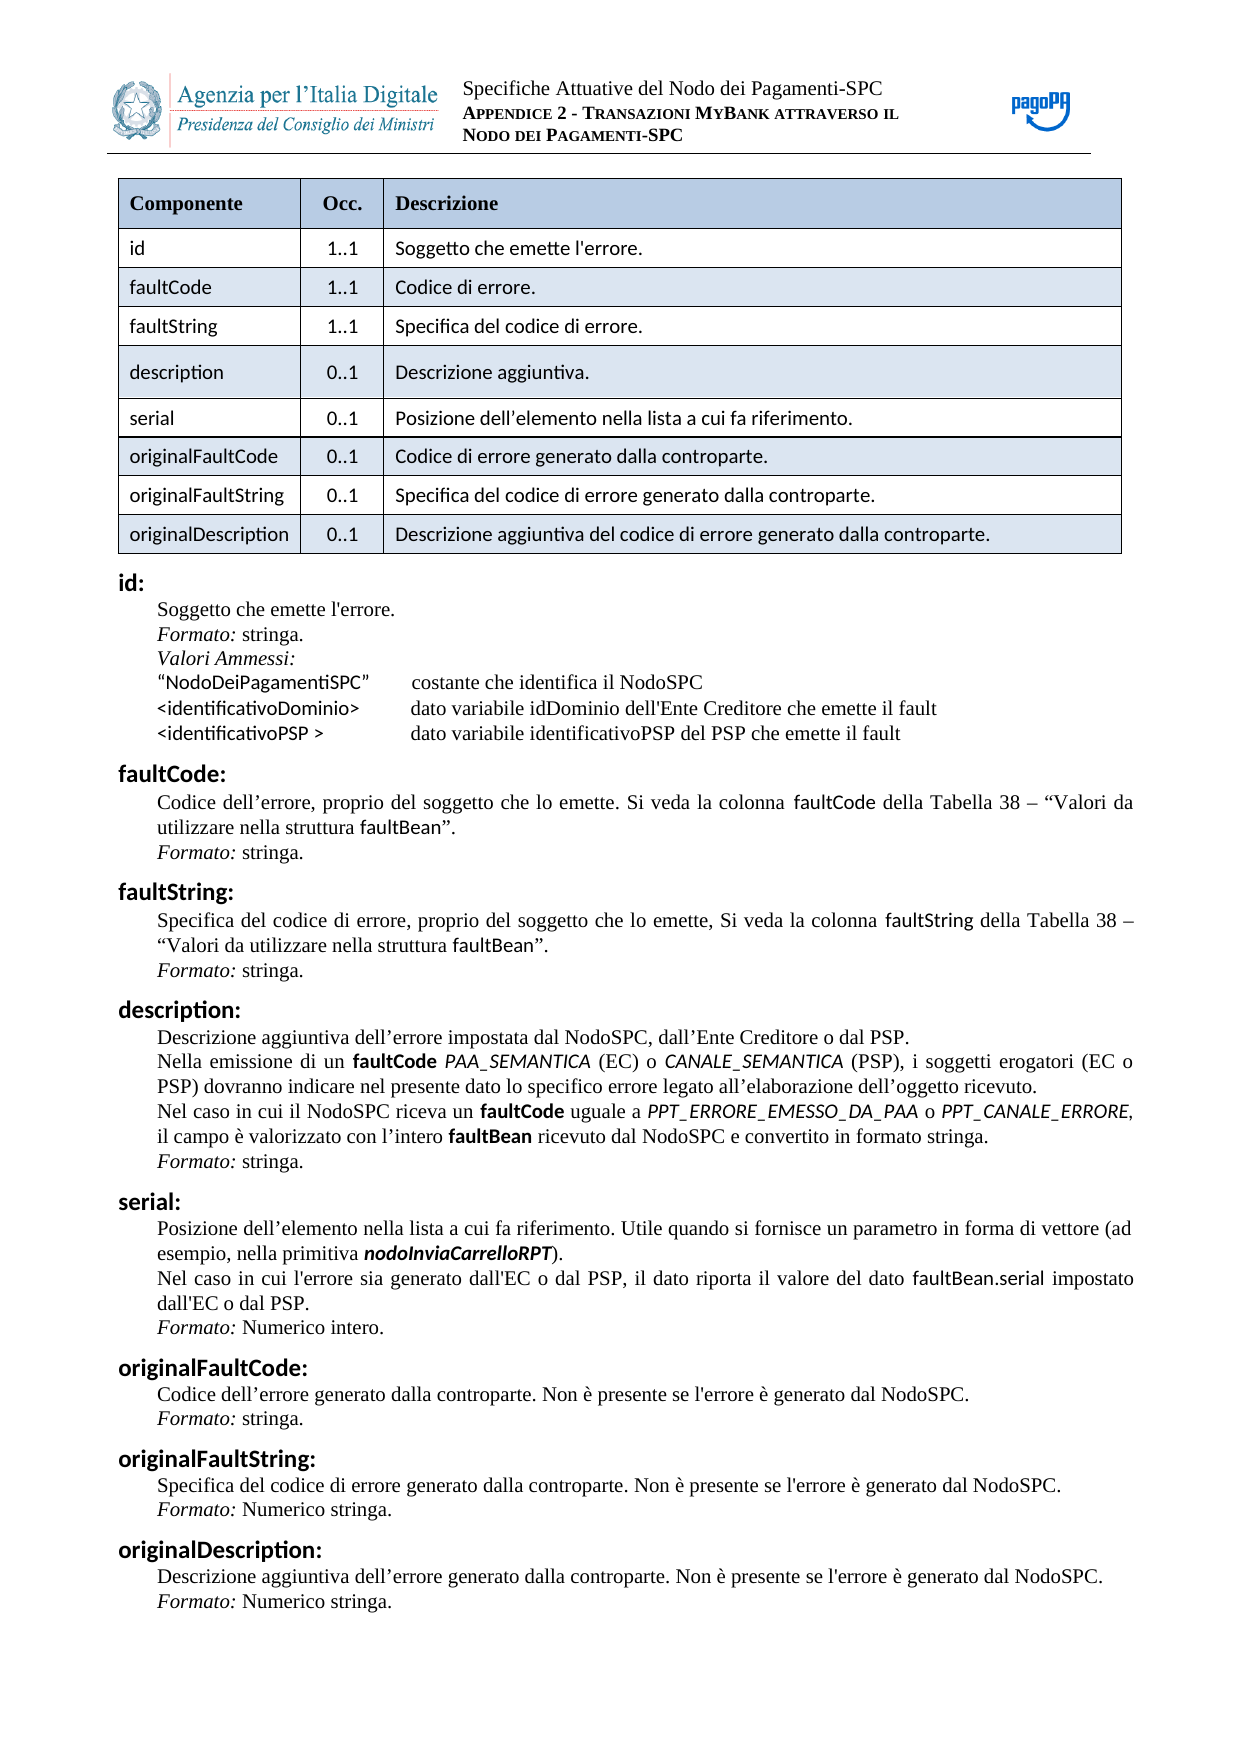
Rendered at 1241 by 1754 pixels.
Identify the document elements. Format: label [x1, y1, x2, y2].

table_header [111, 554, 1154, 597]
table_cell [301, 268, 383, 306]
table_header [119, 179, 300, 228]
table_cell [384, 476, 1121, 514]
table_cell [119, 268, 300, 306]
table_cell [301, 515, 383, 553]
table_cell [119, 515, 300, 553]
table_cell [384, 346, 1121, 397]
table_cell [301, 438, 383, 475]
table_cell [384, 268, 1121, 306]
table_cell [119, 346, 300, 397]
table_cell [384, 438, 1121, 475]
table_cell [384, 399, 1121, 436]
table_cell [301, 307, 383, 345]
picture [1005, 85, 1080, 136]
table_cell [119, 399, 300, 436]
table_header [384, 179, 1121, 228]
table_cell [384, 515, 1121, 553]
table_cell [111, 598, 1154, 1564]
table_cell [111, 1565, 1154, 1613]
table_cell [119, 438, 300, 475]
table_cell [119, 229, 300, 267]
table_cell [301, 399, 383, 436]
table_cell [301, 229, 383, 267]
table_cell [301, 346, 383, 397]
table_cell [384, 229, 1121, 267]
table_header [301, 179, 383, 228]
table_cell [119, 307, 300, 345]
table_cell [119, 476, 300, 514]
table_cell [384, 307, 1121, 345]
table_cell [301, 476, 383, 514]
